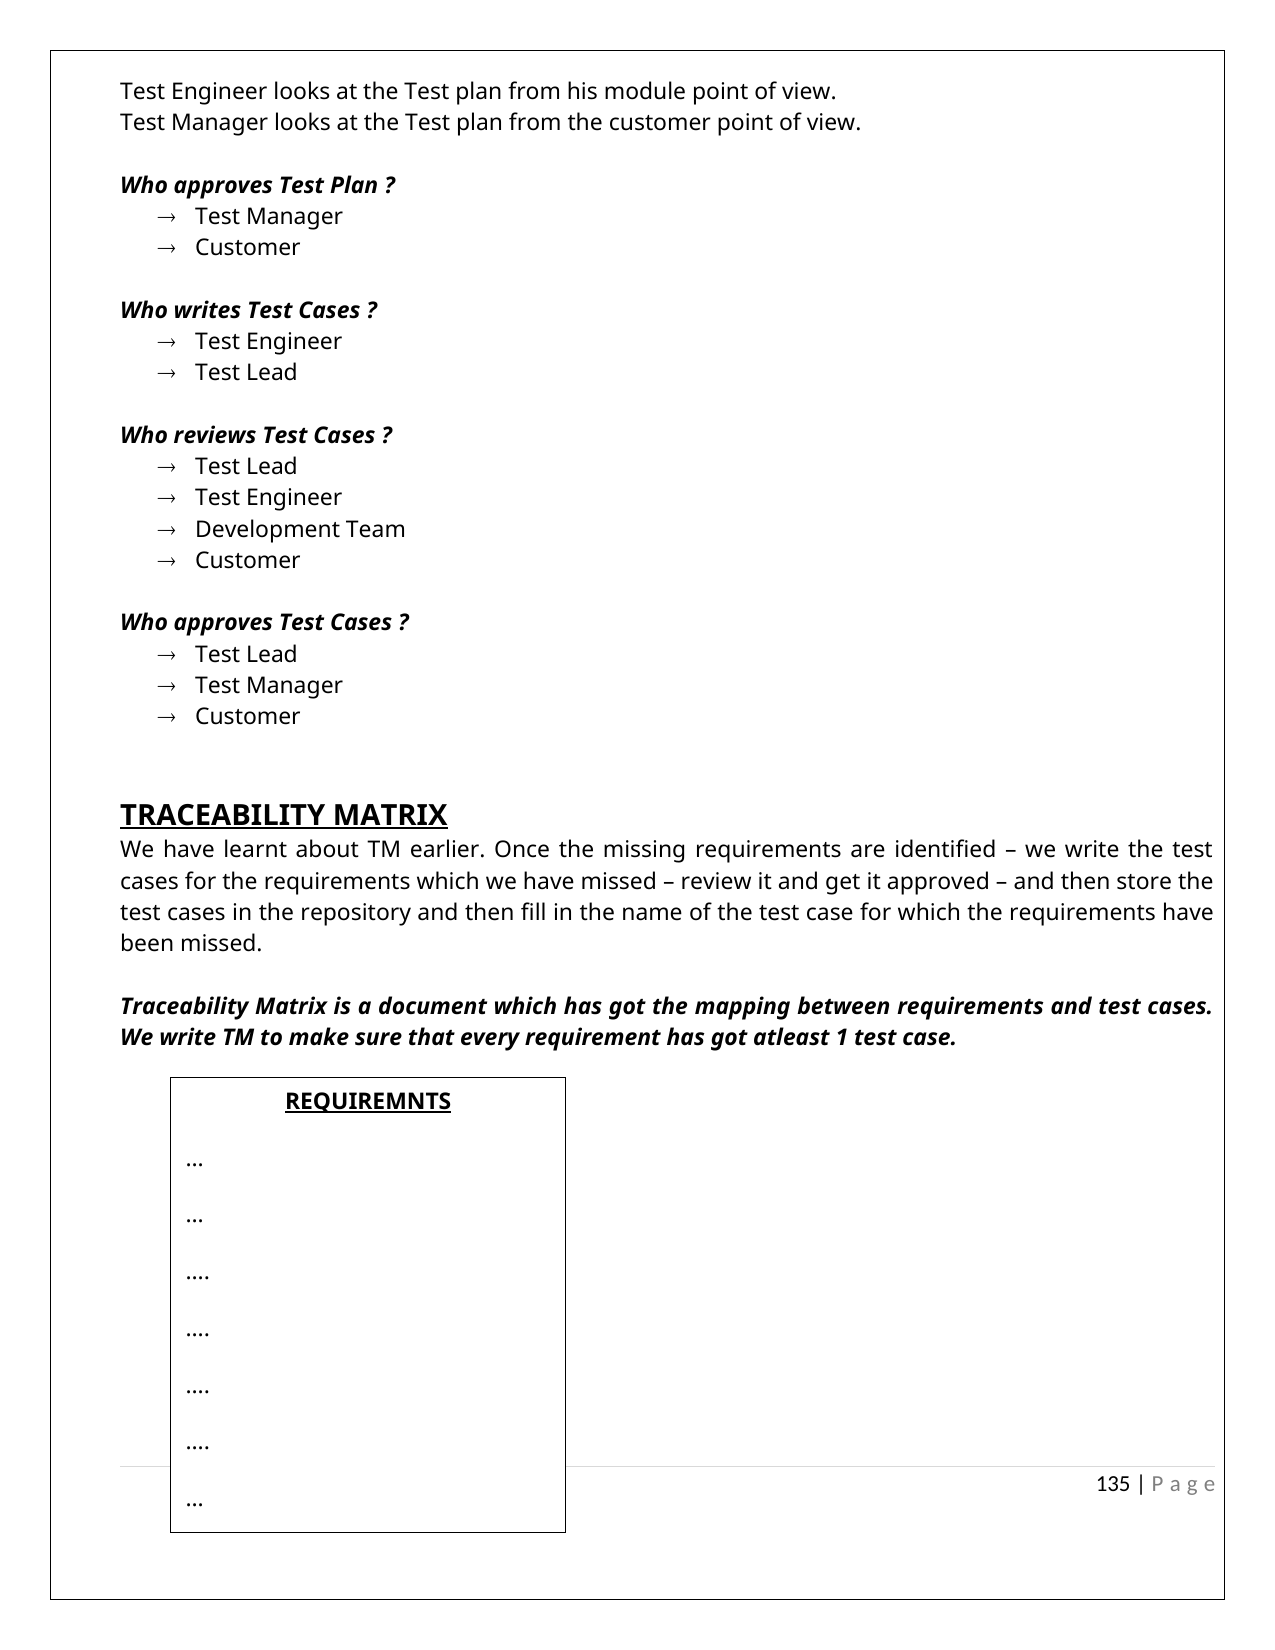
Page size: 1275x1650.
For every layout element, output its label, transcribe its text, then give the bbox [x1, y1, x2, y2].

list Customer [157, 231, 1215, 262]
list Test Lead [157, 637, 1215, 669]
list Test Lead [157, 356, 1215, 387]
list Test Engineer [157, 481, 1215, 512]
text Who writes Test Cases ? [120, 294, 1215, 325]
list Customer [157, 700, 1215, 731]
list Test Engineer [157, 325, 1215, 356]
list Test Manager [157, 200, 1215, 231]
text Test Engineer looks at the Test plan from his module point of view. [120, 75, 1215, 106]
list Customer [157, 544, 1215, 575]
text Who reviews Test Cases ? [120, 419, 1215, 450]
text TRACEABILITY MATRIX [120, 794, 1215, 833]
text Who approves Test Cases ? [120, 606, 1215, 637]
text Who approves Test Plan ? [120, 169, 1215, 200]
text We have learnt about TM earlier. Once the missing requirements are identified – we write the test cases for the requirements which we have missed – review it and get it approved – and then store the test cases in the repository and then fill in the name of the test case for which the requirements have been missed. [120, 833, 1215, 958]
text Test Manager looks at the Test plan from the customer point of view. [120, 106, 1215, 137]
text Traceability Matrix is a document which has got the mapping between requirements and test cases. We write TM to make sure that every requirement has got atleast 1 test case. [120, 990, 1215, 1052]
list Test Lead [157, 450, 1215, 481]
list Test Manager [157, 669, 1215, 700]
list Development Team [157, 512, 1215, 544]
